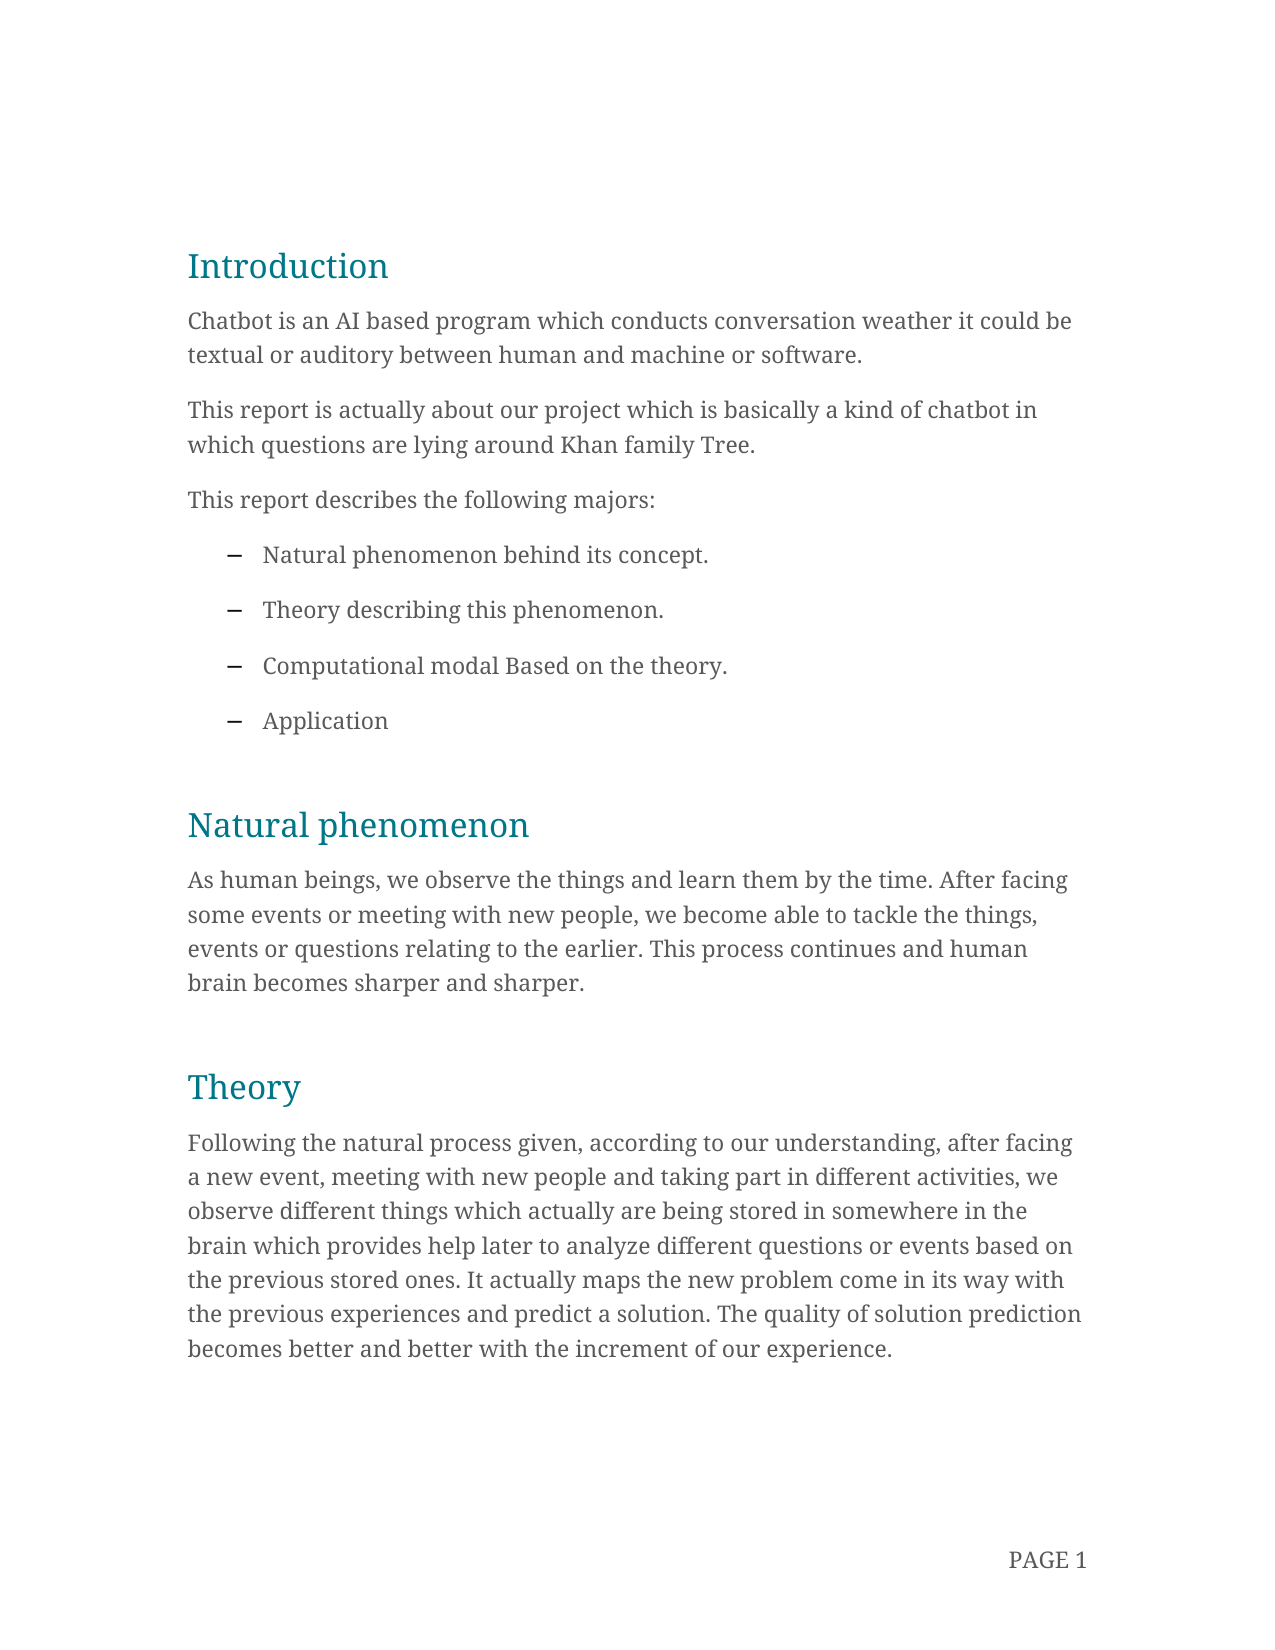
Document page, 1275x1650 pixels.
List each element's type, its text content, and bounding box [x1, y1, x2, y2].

text As human beings, we observe the things and learn them by the time. After facing some events or meeting with new people, we become able to tackle the things, events or questions relating to the earlier. This process continues and human brain becomes sharper and sharper. [187, 864, 1087, 998]
text Chatbot is an AI based program which conducts conversation weather it could be textual or auditory between human and machine or software. [187, 305, 1087, 371]
subtitle Natural phenomenon [187, 802, 1087, 847]
text This report describes the following majors: [187, 484, 1087, 515]
list Application [225, 705, 1087, 736]
text Following the natural process given, according to our understanding, after facing a new event, meeting with new people and taking part in different activities, we observe different things which actually are being stored in somewhere in the brain which provides help later to analyze different questions or events based on the previous stored ones. It actually maps the new problem come in its way with the previous experiences and predict a solution. The quality of solution prediction becomes better and better with the increment of our experience. [187, 1127, 1087, 1364]
list Computational modal Based on the theory. [225, 650, 1087, 681]
list Natural phenomenon behind its concept. [225, 539, 1087, 571]
text This report is actually about our project which is basically a kind of chatbot in which questions are lying around Khan family Tree. [187, 394, 1087, 460]
list Theory describing this phenomenon. [225, 594, 1087, 626]
subtitle Introduction [187, 242, 1087, 288]
subtitle Theory [187, 1064, 1087, 1109]
